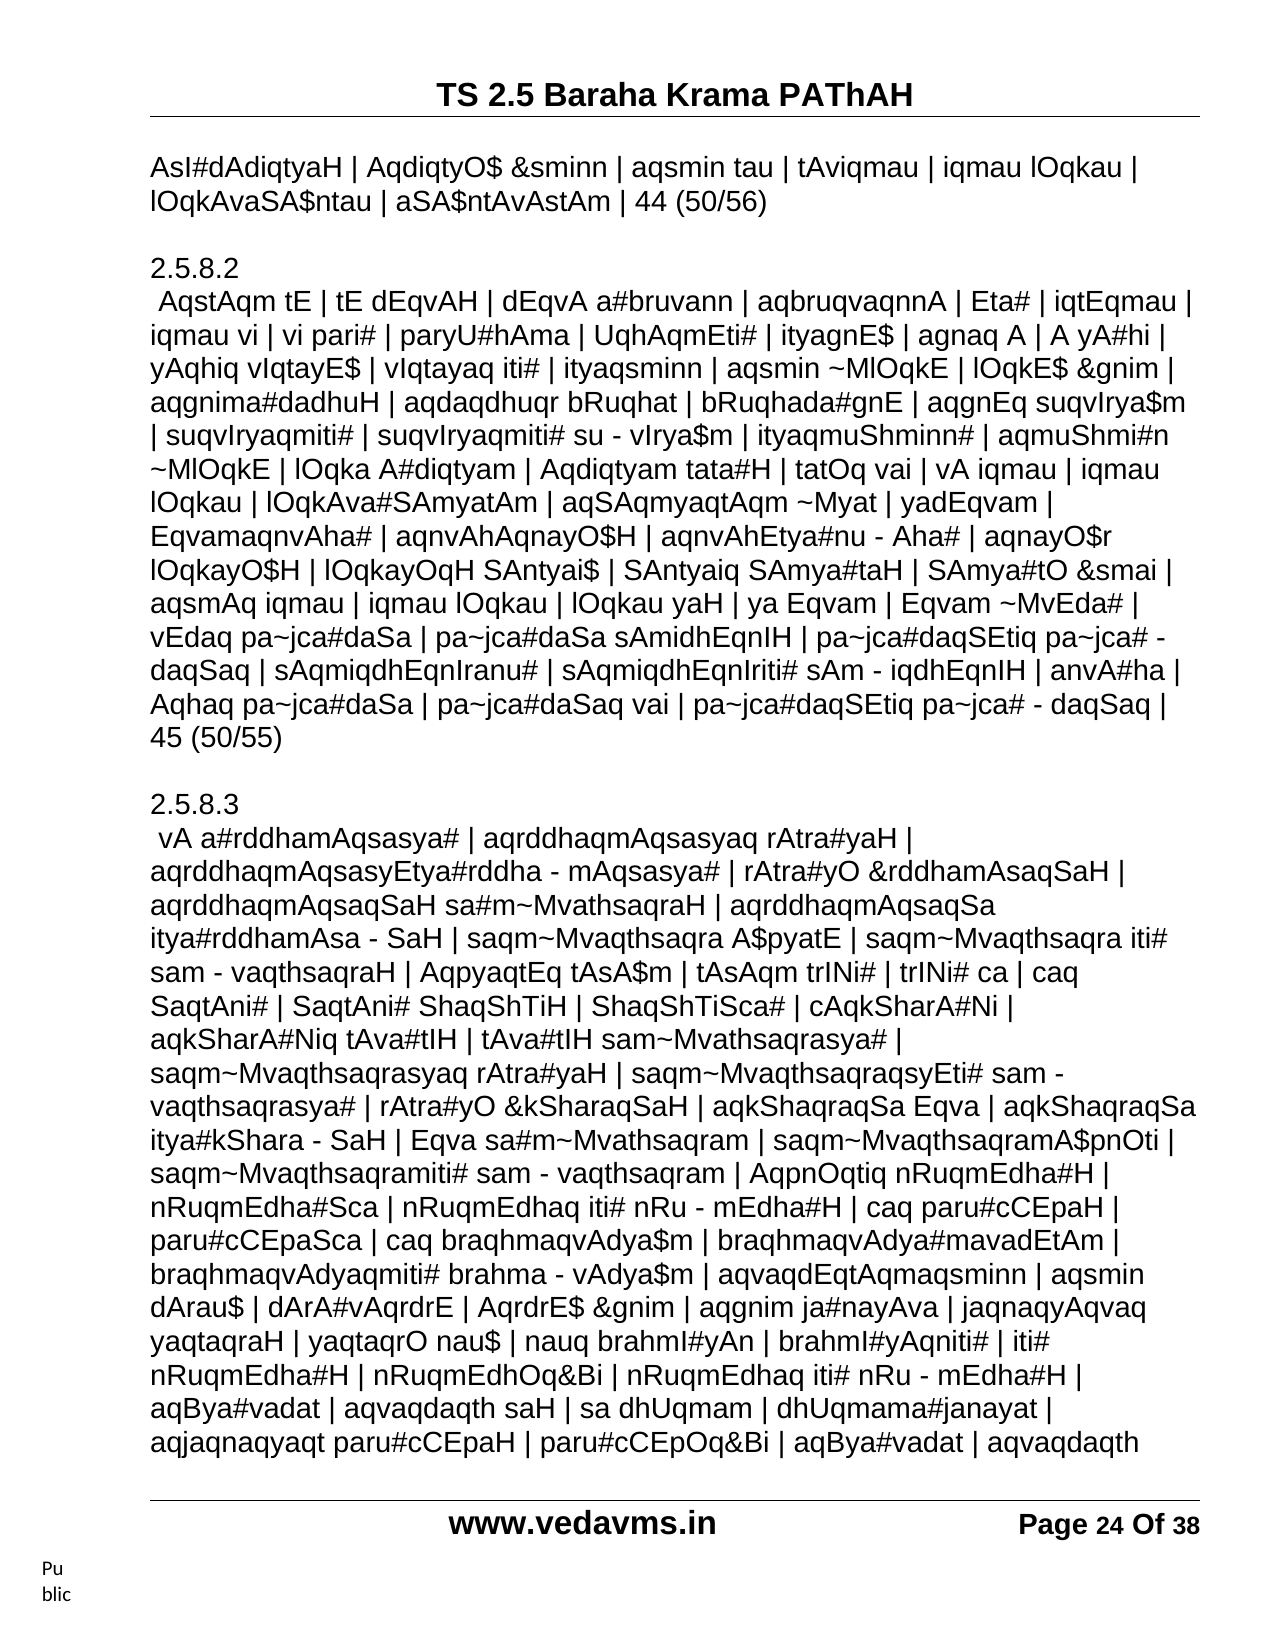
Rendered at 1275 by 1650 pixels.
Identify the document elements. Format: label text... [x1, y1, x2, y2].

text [150, 821, 1200, 1458]
text 2.5.8.3 [150, 787, 1200, 821]
text 2.5.8.2 [150, 251, 1200, 284]
text AqstAqm tE | tE dEqvAH | dEqvA a#bruvann | aqbruqvaqnnA | Eta# | iqtEqmau | iqmau vi | vi pari# | paryU#hAma | UqhAqmEti# | ityagnE$ | agnaq A | A yA#hi | yAqhiq vIqtayE$ | vIqtayaq iti# | ityaqsminn | aqsmin ~MlOqkE | lOqkE$ &gnim | aqgnima#dadhuH | aqdaqdhuqr bRuqhat | bRuqhada#gnE | aqgnEq suqvIrya$m | suqvIryaqmiti# | suqvIryaqmiti# su - vIrya$m | ityaqmuShminn# | aqmuShmi#n ~MlOqkE | lOqka A#diqtyam | Aqdiqtyam tata#H | tatOq vai | vA iqmau | iqmau lOqkau | lOqkAva#SAmyatAm | aqSAqmyaqtAqm ~Myat | yadEqvam | EqvamaqnvAha# | aqnvAhAqnayO$H | aqnvAhEtya#nu - Aha# | aqnayO$r lOqkayO$H | lOqkayOqH SAntyai$ | SAntyaiq SAmya#taH | SAmya#tO &smai | aqsmAq iqmau | iqmau lOqkau | lOqkau yaH | ya Eqvam | Eqvam ~MvEda# | vEdaq pa~jca#daSa | pa~jca#daSa sAmidhEqnIH | pa~jca#daqSEtiq pa~jca# - daqSaq | sAqmiqdhEqnIranu# | sAqmiqdhEqnIriti# sAm - iqdhEqnIH | anvA#ha | Aqhaq pa~jca#daSa | pa~jca#daSaq vai | pa~jca#daqSEtiq pa~jca# - daqSaq | 45 (50/55) [150, 284, 1200, 754]
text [150, 150, 1200, 217]
